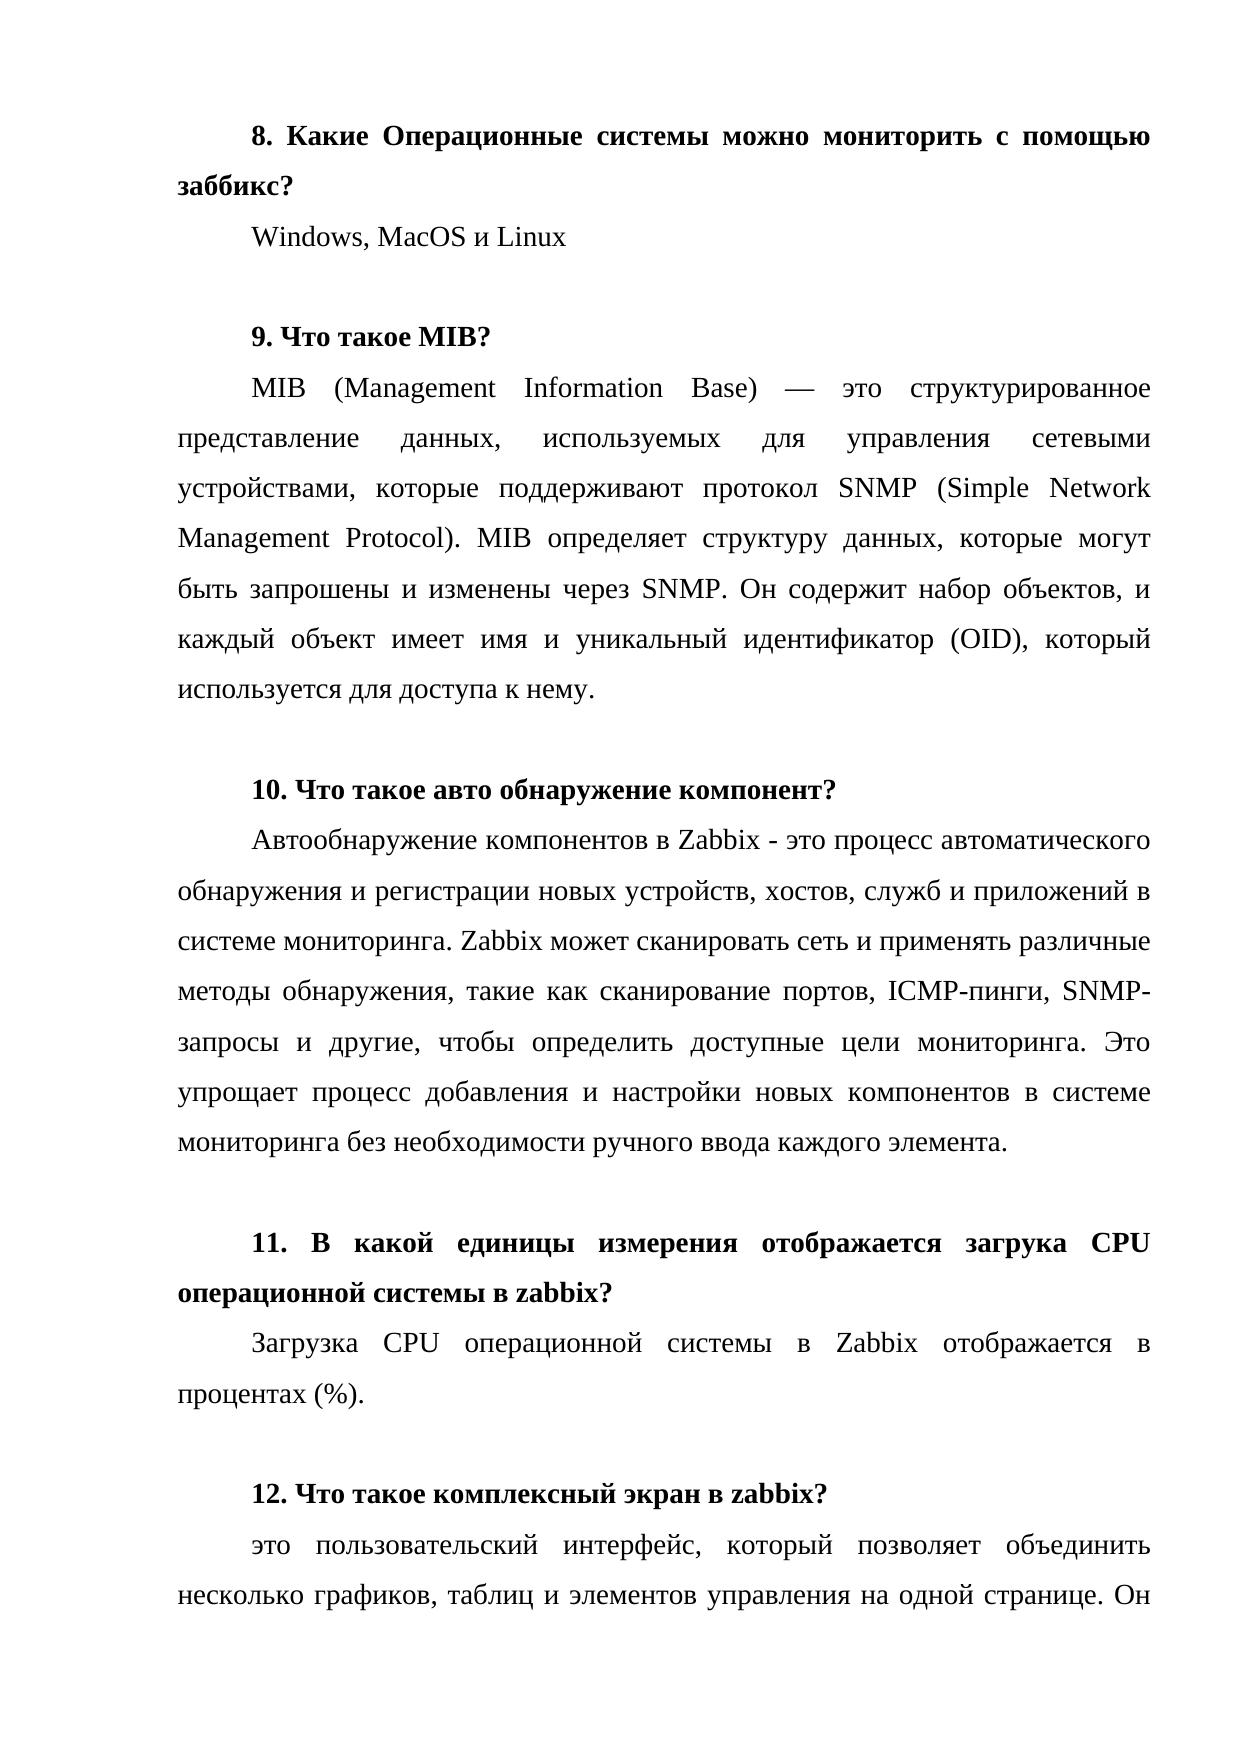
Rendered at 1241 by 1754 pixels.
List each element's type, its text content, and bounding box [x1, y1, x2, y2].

text Загрузка CPU операционной системы в Zabbix отображается в процентах (%). [177, 1326, 1152, 1409]
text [177, 1527, 1152, 1611]
text Автообнаружение компонентов в Zabbix - это процесс автоматического обнаружения и регистрации новых устройств, хостов, служб и приложений в системе мониторинга. Zabbix может сканировать сеть и применять различные методы обнаружения, такие как сканирование портов, ICMP-пинги, SNMP-запросы и другие, чтобы определить доступные цели мониторинга. Это упрощает процесс добавления и настройки новых компонентов в системе мониторинга без необходимости ручного ввода каждого элемента. [177, 822, 1152, 1158]
text 12. Что такое комплексный экран в zabbix? [177, 1477, 1152, 1510]
text 10. Что такое авто обнаружение компонент? [177, 772, 1152, 806]
text 11. В какой единицы измерения отображается загрука CPU операционной системы в zabbix? [177, 1225, 1152, 1309]
text 9. Что такое MIB? [177, 319, 1152, 353]
text MIB (Management Information Base) — это структурированное представление данных, используемых для управления сетевыми устройствами, которые поддерживают протокол SNMP (Simple Network Management Protocol). MIB определяет структуру данных, которые могут быть запрошены и изменены через SNMP. Он содержит набор объектов, и каждый объект имеет имя и уникальный идентификатор (OID), который используется для доступа к нему. [177, 370, 1152, 705]
text 8. Какие Операционные системы можно мониторить с помощью заббикс? [177, 118, 1152, 202]
text Windows, MacOS и Linux [177, 219, 1152, 252]
